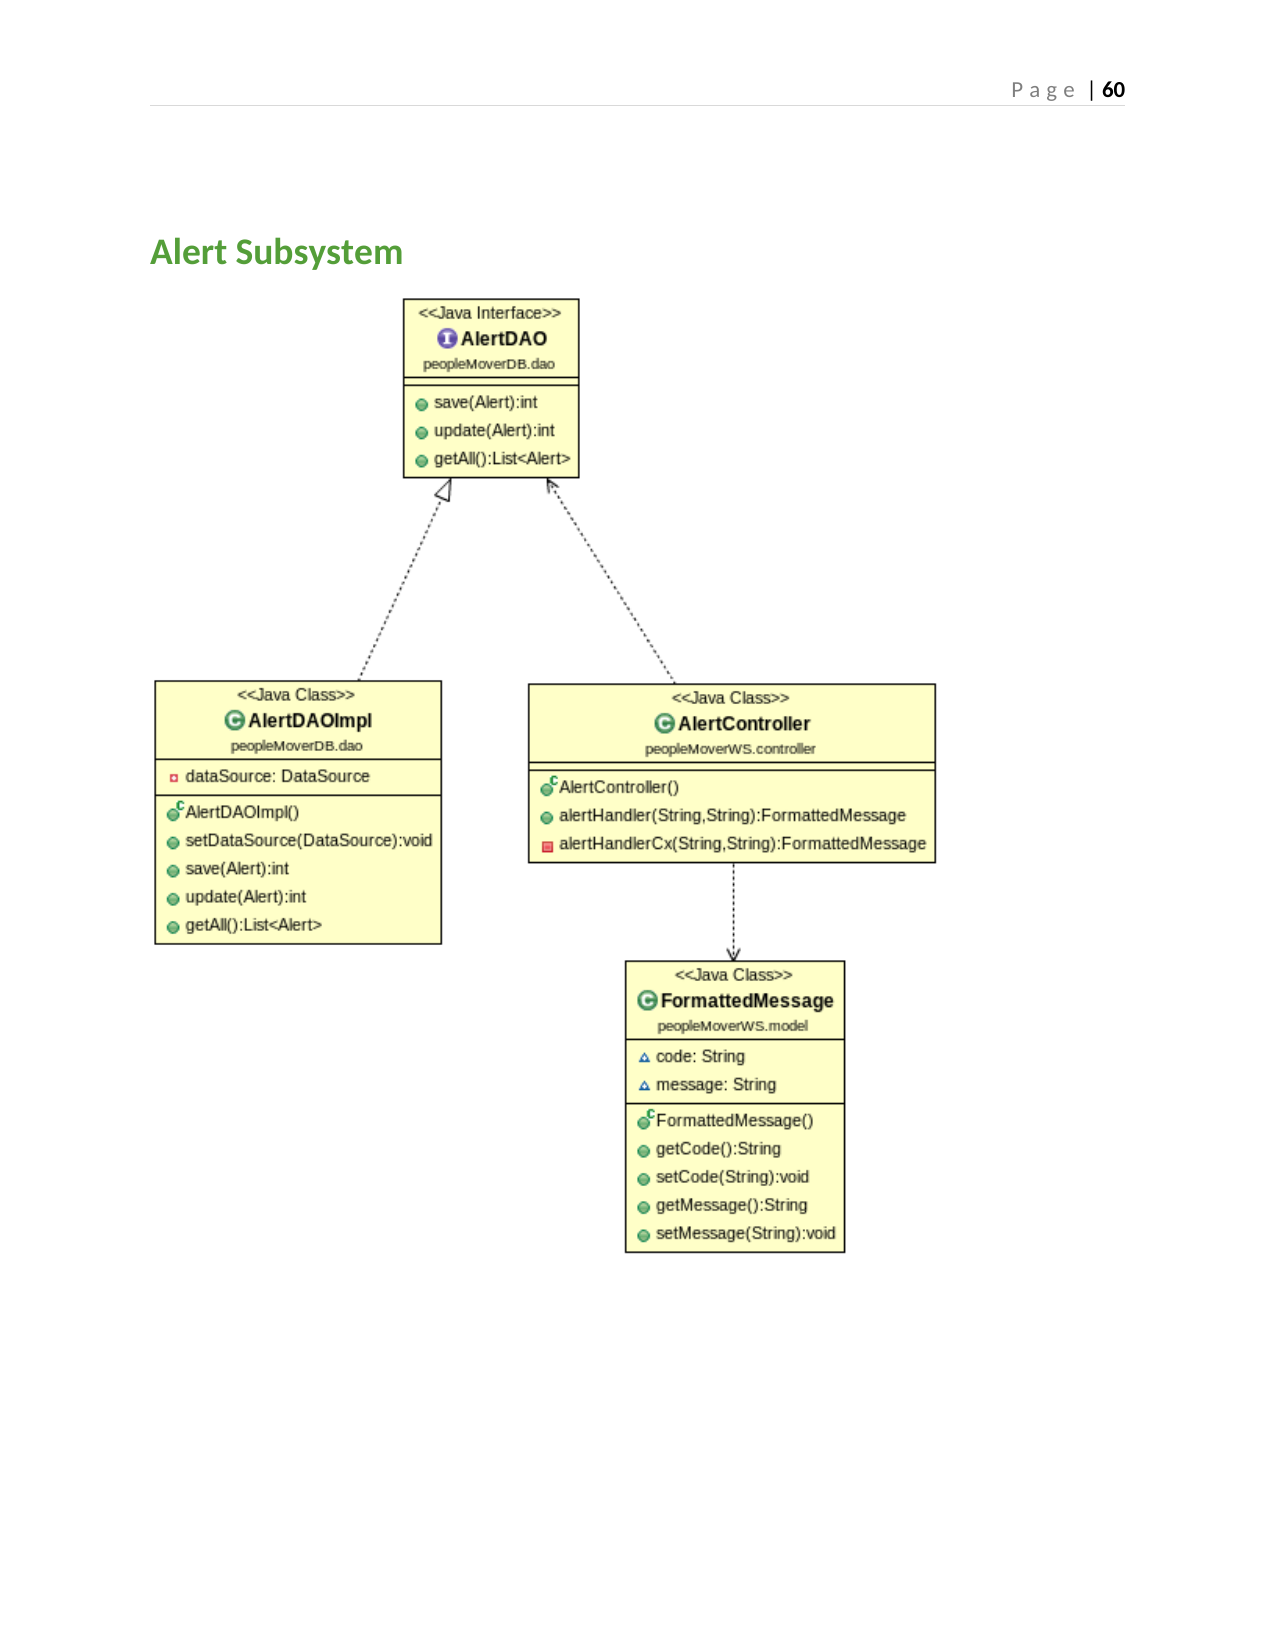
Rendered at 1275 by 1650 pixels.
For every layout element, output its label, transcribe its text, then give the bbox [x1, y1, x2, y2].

picture [150, 294, 940, 1258]
text Alert Subsystem [150, 228, 1125, 274]
